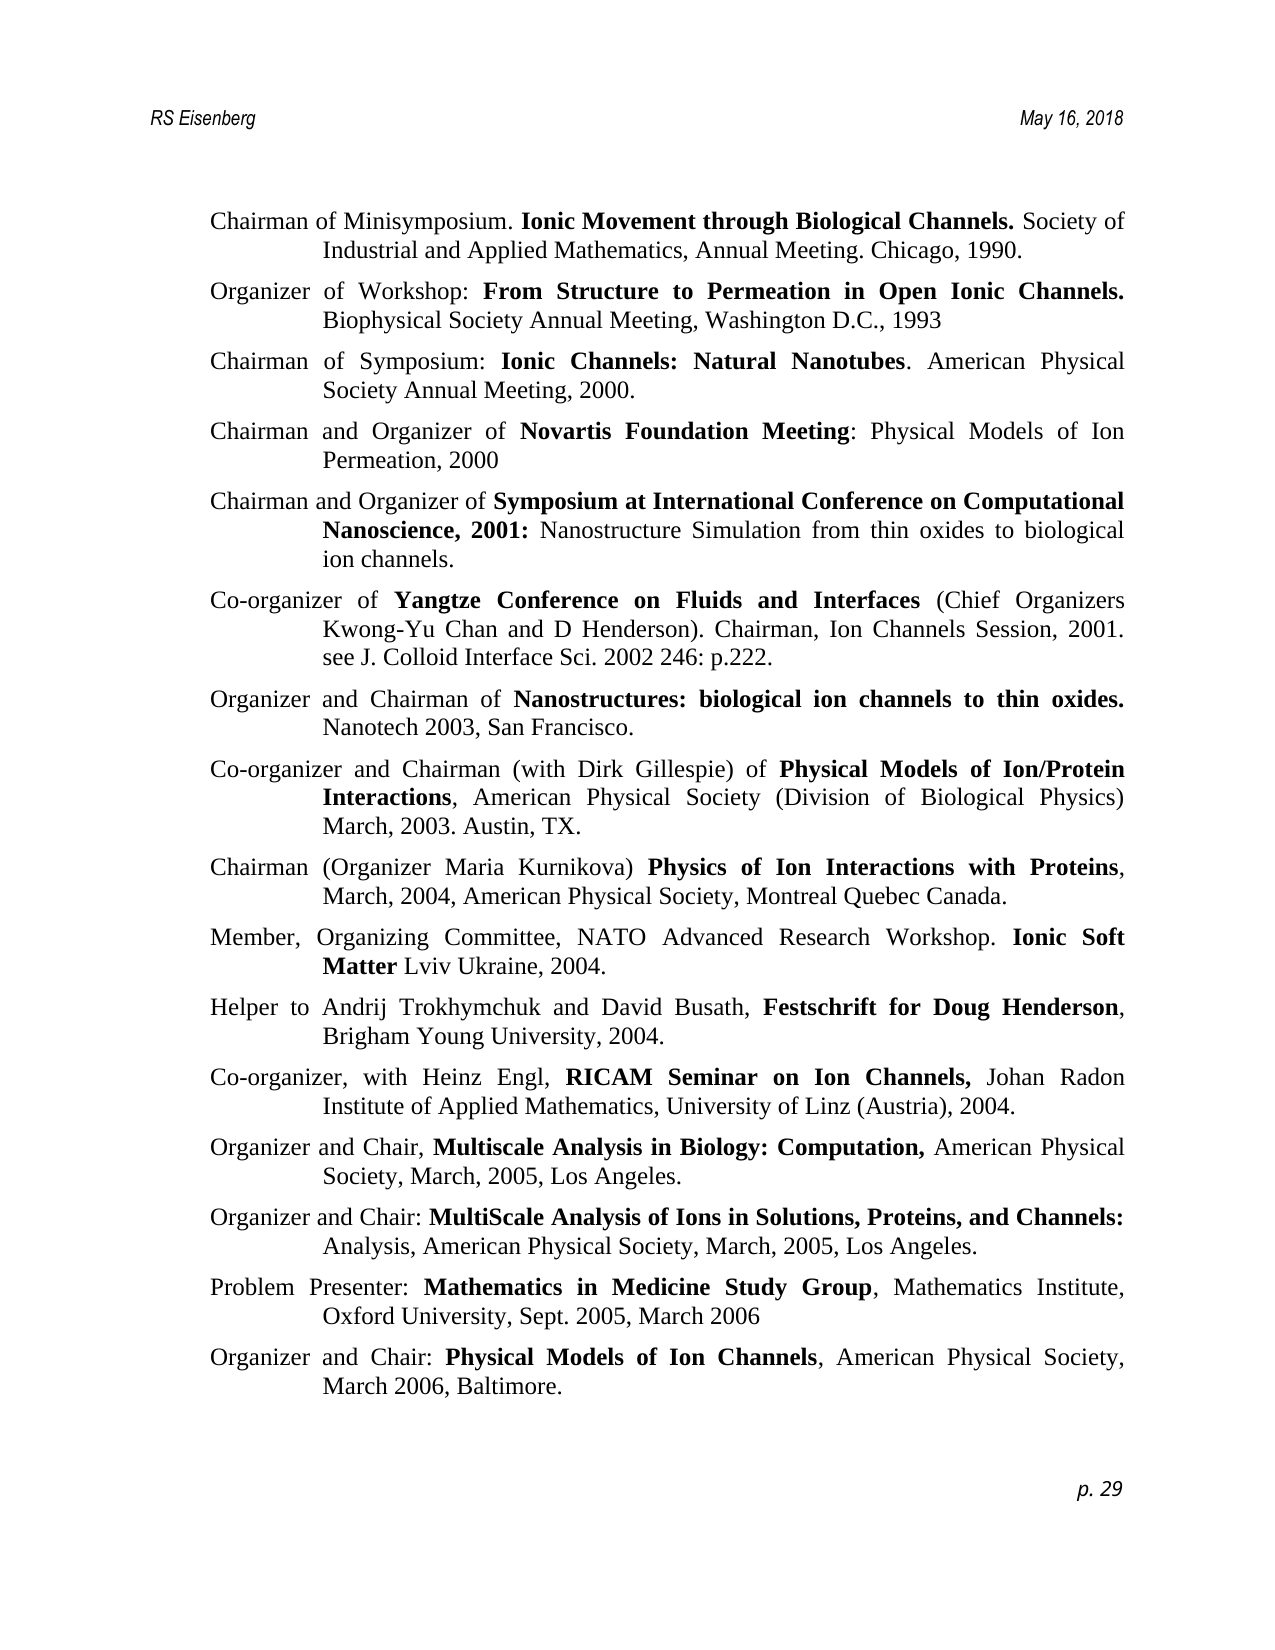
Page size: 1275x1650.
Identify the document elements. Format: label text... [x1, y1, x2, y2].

text Chairman and Organizer of Symposium at International Conference on Computational Nanoscience, 2001: Nanostructure Simulation from thin oxides to biological ion channels. [210, 486, 1125, 572]
text Helper to Andrij Trokhymchuk and David Busath, Festschrift for Doug Henderson, Brigham Young University, 2004. [210, 992, 1125, 1050]
text Co-organizer and Chairman (with Dirk Gillespie) of Physical Models of Ion/Protein Interactions, American Physical Society (Division of Biological Physics) March, 2003. Austin, TX. [210, 754, 1125, 840]
text Chairman of Symposium: Ionic Channels: Natural Nanotubes. American Physical Society Annual Meeting, 2000. [210, 346, 1125, 404]
text Member, Organizing Committee, NATO Advanced Research Workshop. Ionic Soft Matter Lviv Ukraine, 2004. [210, 922, 1125, 980]
text Organizer and Chair: MultiScale Analysis of Ions in Solutions, Proteins, and Channels: Analysis, American Physical Society, March, 2005, Los Angeles. [210, 1202, 1125, 1260]
text Organizer and Chairman of Nanostructures: biological ion channels to thin oxides. Nanotech 2003, San Francisco. [210, 684, 1125, 741]
text Organizer and Chair, Multiscale Analysis in Biology: Computation, American Physical Society, March, 2005, Los Angeles. [210, 1132, 1125, 1190]
text Co-organizer, with Heinz Engl, RICAM Seminar on Ion Channels, Johan Radon Institute of Applied Mathematics, University of Linz (Austria), 2004. [210, 1062, 1125, 1120]
text Organizer and Chair: Physical Models of Ion Channels, American Physical Society, March 2006, Baltimore. [210, 1342, 1125, 1400]
text Problem Presenter: Mathematics in Medicine Study Group, Mathematics Institute, Oxford University, Sept. 2005, March 2006 [210, 1272, 1125, 1330]
text Co-organizer of Yangtze Conference on Fluids and Interfaces (Chief Organizers Kwong-Yu Chan and D Henderson). Chairman, Ion Channels Session, 2001. see J. Colloid Interface Sci. 2002 246: p.222. [210, 585, 1125, 671]
text Chairman (Organizer Maria Kurnikova) Physics of Ion Interactions with Proteins, March, 2004, American Physical Society, Montreal Quebec Canada. [210, 852, 1125, 910]
text Chairman and Organizer of Novartis Foundation Meeting: Physical Models of Ion Permeation, 2000 [210, 416, 1125, 474]
text Organizer of Workshop: From Structure to Permeation in Open Ionic Channels. Biophysical Society Annual Meeting, Washington D.C., 1993 [210, 276, 1125, 334]
text Chairman of Minisymposium. Ionic Movement through Biological Channels. Society of Industrial and Applied Mathematics, Annual Meeting. Chicago, 1990. [210, 206, 1125, 264]
